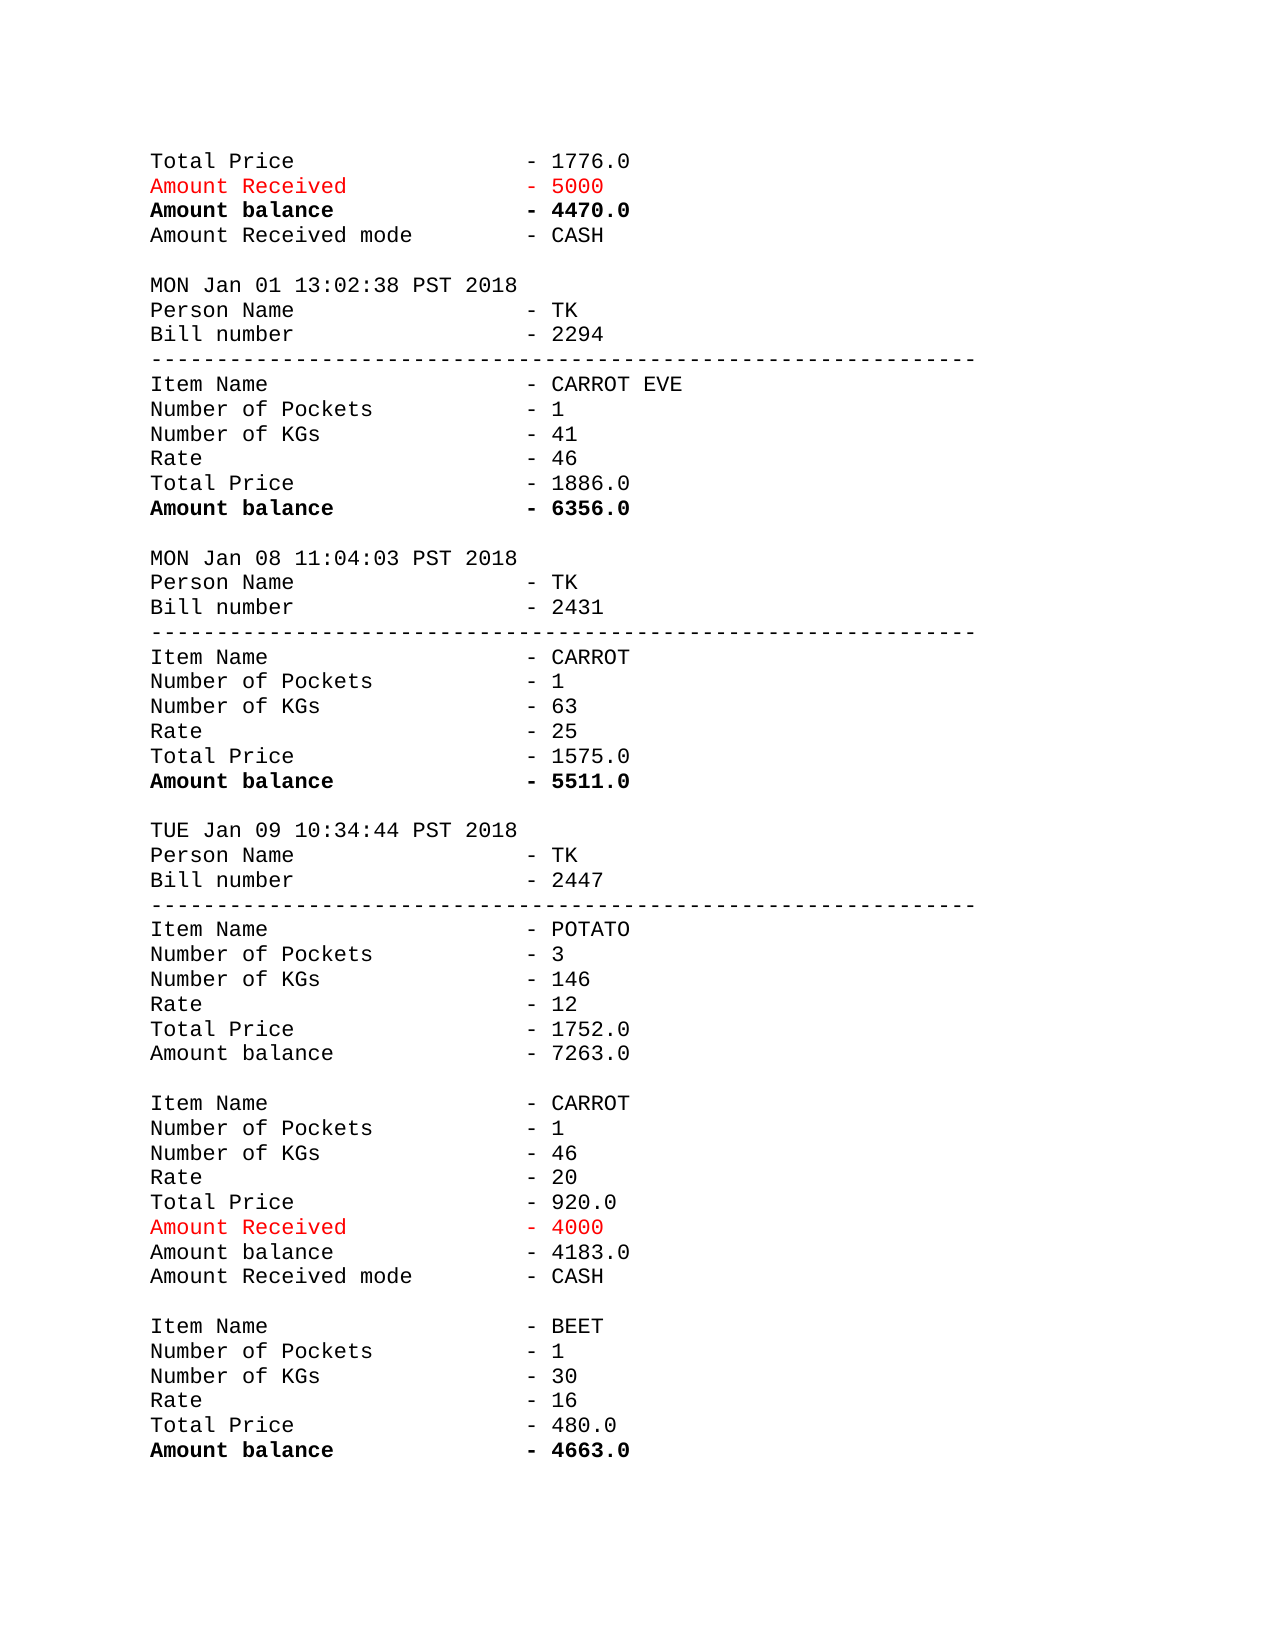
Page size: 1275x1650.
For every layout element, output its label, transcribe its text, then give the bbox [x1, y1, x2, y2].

text Total Price - 1575.0 [150, 745, 1125, 770]
text Number of KGs - 146 [150, 968, 1125, 993]
text Number of Pockets - 1 [150, 398, 1125, 423]
text Total Price - 1886.0 [150, 472, 1125, 497]
text Total Price - 1752.0 [150, 1018, 1125, 1042]
text Rate - 12 [150, 993, 1125, 1018]
text Rate - 46 [150, 447, 1125, 472]
text Item Name - BEET [150, 1315, 1125, 1340]
text Number of KGs - 30 [150, 1365, 1125, 1389]
text Rate - 20 [150, 1166, 1125, 1191]
text Total Price - 480.0 [150, 1414, 1125, 1439]
text Amount balance - 5511.0 [150, 770, 1125, 794]
text Number of Pockets - 1 [150, 1117, 1125, 1142]
text Person Name - TK [150, 299, 1125, 323]
text TUE Jan 09 10:34:44 PST 2018 [150, 819, 1125, 844]
text Amount balance - 6356.0 [150, 497, 1125, 522]
text Number of Pockets - 3 [150, 943, 1125, 968]
text Bill number - 2294 [150, 323, 1125, 348]
text Item Name - CARROT EVE [150, 373, 1125, 398]
text Number of KGs - 63 [150, 695, 1125, 720]
text Amount Received - 4000 [150, 1216, 1125, 1241]
text MON Jan 01 13:02:38 PST 2018 [150, 274, 1125, 299]
text Number of KGs - 46 [150, 1142, 1125, 1166]
text Item Name - CARROT [150, 1092, 1125, 1117]
text Amount balance - 7263.0 [150, 1042, 1125, 1067]
text Item Name - POTATO [150, 918, 1125, 943]
text Person Name - TK [150, 844, 1125, 869]
text Amount Received mode - CASH [150, 224, 1125, 249]
text Amount balance - 4663.0 [150, 1439, 1125, 1464]
text Bill number - 2431 [150, 596, 1125, 621]
text Rate - 16 [150, 1389, 1125, 1414]
text --------------------------------------------------------------- [150, 621, 1125, 646]
text Amount balance - 4183.0 [150, 1241, 1125, 1266]
text Number of Pockets - 1 [150, 671, 1125, 695]
text Rate - 25 [150, 720, 1125, 745]
text Total Price - 920.0 [150, 1191, 1125, 1216]
text Bill number - 2447 [150, 869, 1125, 894]
text Item Name - CARROT [150, 646, 1125, 671]
text --------------------------------------------------------------- [150, 348, 1125, 373]
text Number of Pockets - 1 [150, 1340, 1125, 1365]
text Amount Received - 5000 [150, 175, 1125, 199]
text Amount Received mode - CASH [150, 1266, 1125, 1290]
text Number of KGs - 41 [150, 423, 1125, 447]
text MON Jan 08 11:04:03 PST 2018 [150, 547, 1125, 571]
text Person Name - TK [150, 571, 1125, 596]
text Amount balance - 4470.0 [150, 199, 1125, 224]
text Total Price - 1776.0 [150, 150, 1125, 175]
text --------------------------------------------------------------- [150, 894, 1125, 918]
